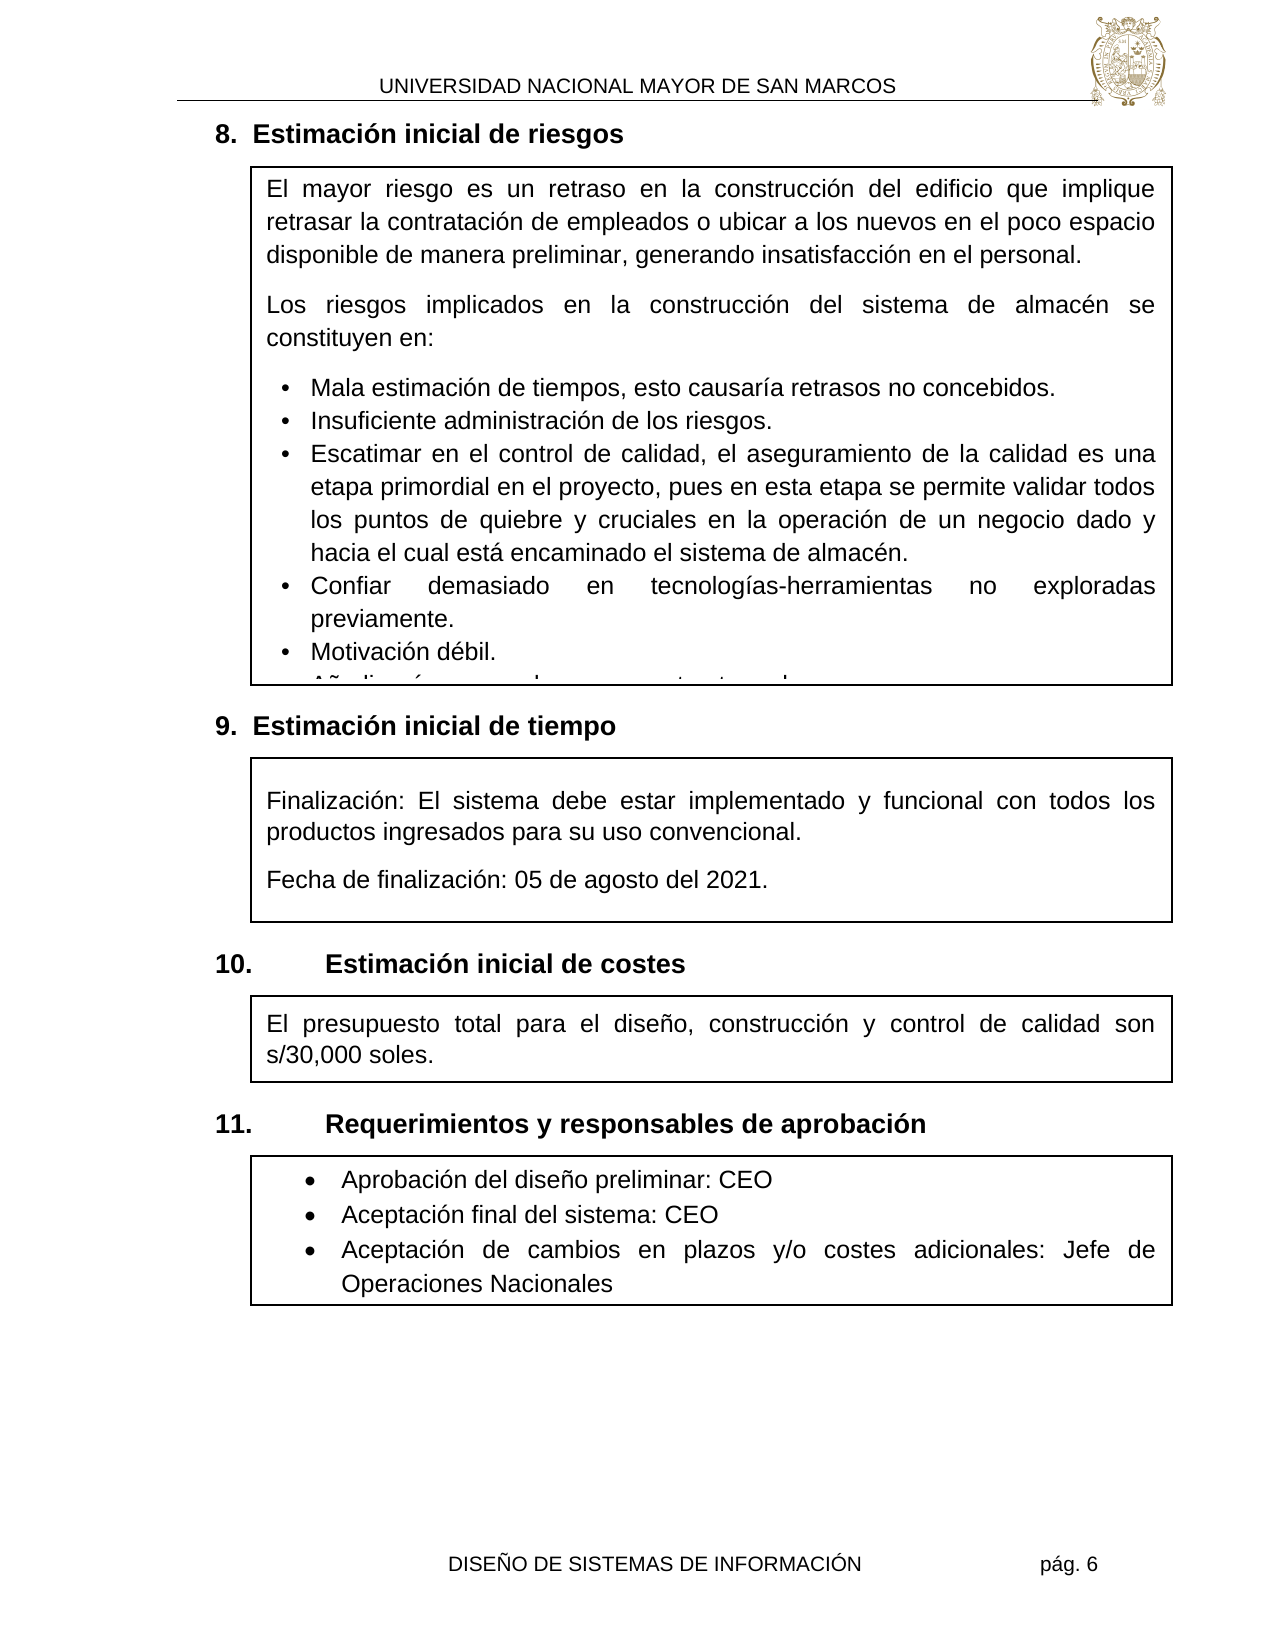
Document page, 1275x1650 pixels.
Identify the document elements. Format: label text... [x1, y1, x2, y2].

subtitle Estimación inicial de riesgos [215, 118, 1098, 149]
subtitle Requerimientos y responsables de aprobación [215, 1108, 1098, 1139]
picture [1079, 12, 1177, 110]
subtitle Estimación inicial de costes [215, 948, 1098, 979]
subtitle Estimación inicial de tiempo [215, 709, 1098, 741]
